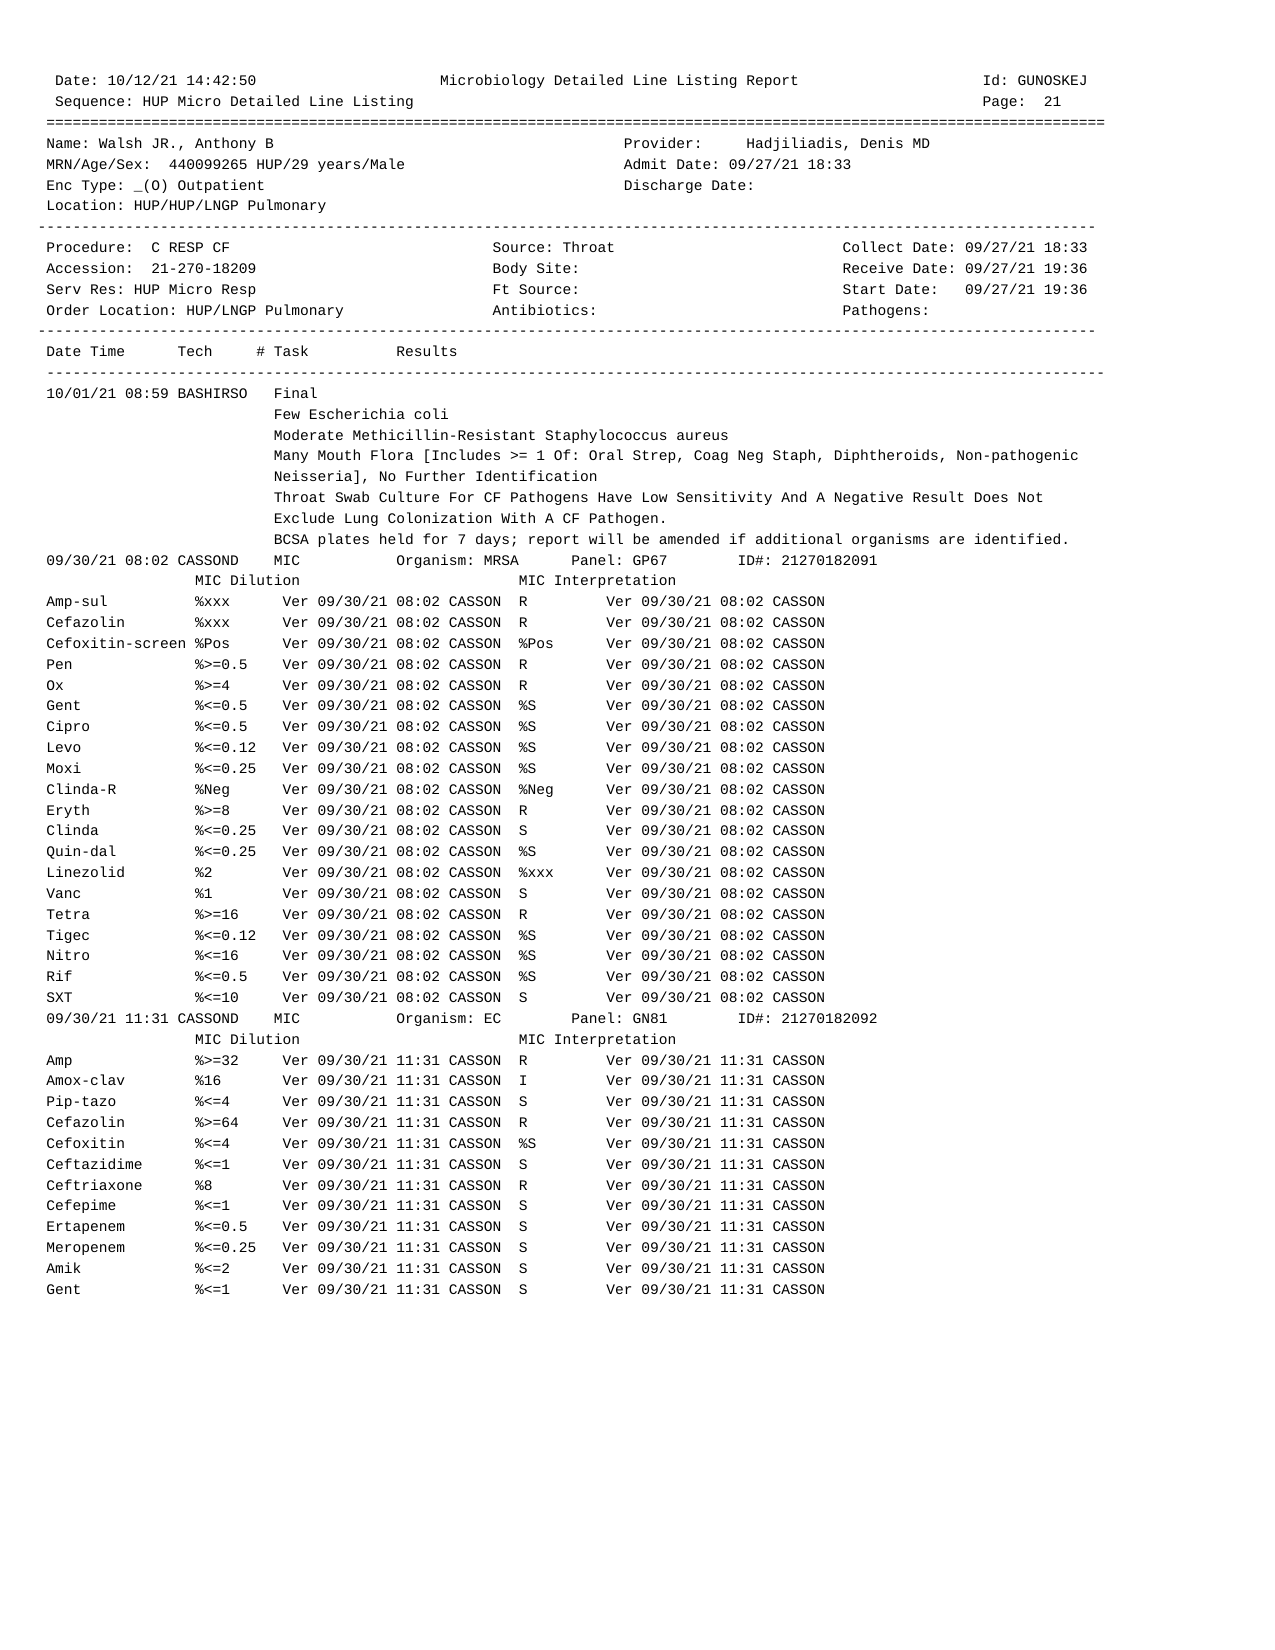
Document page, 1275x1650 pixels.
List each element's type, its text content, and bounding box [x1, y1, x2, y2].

text Vanc %1 Ver 09/30/21 08:02 CASSON S Ver 09/30/21 08:02 CASSON [37, 886, 1262, 903]
text MIC Dilution MIC Interpretation [37, 1032, 1262, 1048]
text Serv Res: HUP Micro Resp Ft Source: Start Date: 09/27/21 19:36 [37, 282, 1262, 298]
text 10/01/21 08:59 BASHIRSO Final [37, 386, 1262, 403]
text 09/30/21 11:31 CASSOND MIC Organism: EC Panel: GN81 ID#: 21270182092 [37, 1011, 1262, 1028]
text Sequence: HUP Micro Detailed Line Listing Page: 21 [37, 94, 1262, 111]
text MRN/Age/Sex: 440099265 HUP/29 years/Male Admit Date: 09/27/21 18:33 [37, 157, 1262, 173]
text Enc Type: _(O) Outpatient Discharge Date: [37, 178, 1262, 194]
text Tetra %>=16 Ver 09/30/21 08:02 CASSON R Ver 09/30/21 08:02 CASSON [37, 907, 1262, 923]
text Throat Swab Culture For CF Pathogens Have Low Sensitivity And A Negative Result Does Not [37, 490, 1262, 507]
text Pen %>=0.5 Ver 09/30/21 08:02 CASSON R Ver 09/30/21 08:02 CASSON [37, 657, 1262, 673]
text Eryth %>=8 Ver 09/30/21 08:02 CASSON R Ver 09/30/21 08:02 CASSON [37, 803, 1262, 819]
text Moderate Methicillin-Resistant Staphylococcus aureus [37, 428, 1262, 444]
text BCSA plates held for 7 days; report will be amended if additional organisms are identified. [37, 532, 1262, 548]
text Many Mouth Flora [Includes >= 1 Of: Oral Strep, Coag Neg Staph, Diphtheroids, Non-pathogenic [37, 449, 1262, 465]
text Linezolid %2 Ver 09/30/21 08:02 CASSON %xxx Ver 09/30/21 08:02 CASSON [37, 865, 1262, 882]
text Cefazolin %>=64 Ver 09/30/21 11:31 CASSON R Ver 09/30/21 11:31 CASSON [37, 1115, 1262, 1132]
text Accession: 21-270-18209 Body Site: Receive Date: 09/27/21 19:36 [37, 261, 1262, 278]
text Date Time Tech # Task Results [37, 344, 1262, 361]
text Cefepime %<=1 Ver 09/30/21 11:31 CASSON S Ver 09/30/21 11:31 CASSON [37, 1199, 1262, 1215]
text Amox-clav %16 Ver 09/30/21 11:31 CASSON I Ver 09/30/21 11:31 CASSON [37, 1074, 1262, 1090]
text 09/30/21 08:02 CASSOND MIC Organism: MRSA Panel: GP67 ID#: 21270182091 [37, 553, 1262, 569]
text Nitro %<=16 Ver 09/30/21 08:02 CASSON %S Ver 09/30/21 08:02 CASSON [37, 949, 1262, 965]
text Ceftriaxone %8 Ver 09/30/21 11:31 CASSON R Ver 09/30/21 11:31 CASSON [37, 1178, 1262, 1194]
text Pip-tazo %<=4 Ver 09/30/21 11:31 CASSON S Ver 09/30/21 11:31 CASSON [37, 1094, 1262, 1111]
text Ox %>=4 Ver 09/30/21 08:02 CASSON R Ver 09/30/21 08:02 CASSON [37, 678, 1262, 694]
text ========================================================================================================================= [37, 115, 1262, 132]
text Exclude Lung Colonization With A CF Pathogen. [37, 511, 1262, 528]
text Amik %<=2 Ver 09/30/21 11:31 CASSON S Ver 09/30/21 11:31 CASSON [37, 1261, 1262, 1278]
text MIC Dilution MIC Interpretation [37, 574, 1262, 590]
text Cefazolin %xxx Ver 09/30/21 08:02 CASSON R Ver 09/30/21 08:02 CASSON [37, 615, 1262, 632]
text Cefoxitin %<=4 Ver 09/30/21 11:31 CASSON %S Ver 09/30/21 11:31 CASSON [37, 1136, 1262, 1153]
text Neisseria], No Further Identification [37, 469, 1262, 486]
text ------------------------------------------------------------------------------------------------------------------------- [37, 324, 1262, 340]
text Few Escherichia coli [37, 407, 1262, 423]
text Order Location: HUP/LNGP Pulmonary Antibiotics: Pathogens: [37, 303, 1262, 319]
text Quin-dal %<=0.25 Ver 09/30/21 08:02 CASSON %S Ver 09/30/21 08:02 CASSON [37, 844, 1262, 861]
text Clinda %<=0.25 Ver 09/30/21 08:02 CASSON S Ver 09/30/21 08:02 CASSON [37, 824, 1262, 840]
text Cefoxitin-screen %Pos Ver 09/30/21 08:02 CASSON %Pos Ver 09/30/21 08:02 CASSON [37, 636, 1262, 653]
text Date: 10/12/21 14:42:50 Microbiology Detailed Line Listing Report Id: GUNOSKEJ [37, 74, 1262, 90]
text Gent %<=0.5 Ver 09/30/21 08:02 CASSON %S Ver 09/30/21 08:02 CASSON [37, 699, 1262, 715]
text Ertapenem %<=0.5 Ver 09/30/21 11:31 CASSON S Ver 09/30/21 11:31 CASSON [37, 1219, 1262, 1236]
text Rif %<=0.5 Ver 09/30/21 08:02 CASSON %S Ver 09/30/21 08:02 CASSON [37, 969, 1262, 986]
text Cipro %<=0.5 Ver 09/30/21 08:02 CASSON %S Ver 09/30/21 08:02 CASSON [37, 719, 1262, 736]
text SXT %<=10 Ver 09/30/21 08:02 CASSON S Ver 09/30/21 08:02 CASSON [37, 990, 1262, 1007]
text Ceftazidime %<=1 Ver 09/30/21 11:31 CASSON S Ver 09/30/21 11:31 CASSON [37, 1157, 1262, 1173]
text Gent %<=1 Ver 09/30/21 11:31 CASSON S Ver 09/30/21 11:31 CASSON [37, 1282, 1262, 1298]
text Tigec %<=0.12 Ver 09/30/21 08:02 CASSON %S Ver 09/30/21 08:02 CASSON [37, 928, 1262, 944]
text Amp-sul %xxx Ver 09/30/21 08:02 CASSON R Ver 09/30/21 08:02 CASSON [37, 594, 1262, 611]
text Amp %>=32 Ver 09/30/21 11:31 CASSON R Ver 09/30/21 11:31 CASSON [37, 1053, 1262, 1069]
text Clinda-R %Neg Ver 09/30/21 08:02 CASSON %Neg Ver 09/30/21 08:02 CASSON [37, 782, 1262, 798]
text Moxi %<=0.25 Ver 09/30/21 08:02 CASSON %S Ver 09/30/21 08:02 CASSON [37, 761, 1262, 778]
text Location: HUP/HUP/LNGP Pulmonary [37, 199, 1262, 215]
text ------------------------------------------------------------------------------------------------------------------------- [37, 219, 1262, 236]
text ------------------------------------------------------------------------------------------------------------------------- [37, 365, 1262, 382]
text Name: Walsh JR., Anthony B Provider: Hadjiliadis, Denis MD [37, 136, 1262, 153]
text Meropenem %<=0.25 Ver 09/30/21 11:31 CASSON S Ver 09/30/21 11:31 CASSON [37, 1240, 1262, 1257]
text Levo %<=0.12 Ver 09/30/21 08:02 CASSON %S Ver 09/30/21 08:02 CASSON [37, 740, 1262, 757]
text Procedure: C RESP CF Source: Throat Collect Date: 09/27/21 18:33 [37, 240, 1262, 257]
